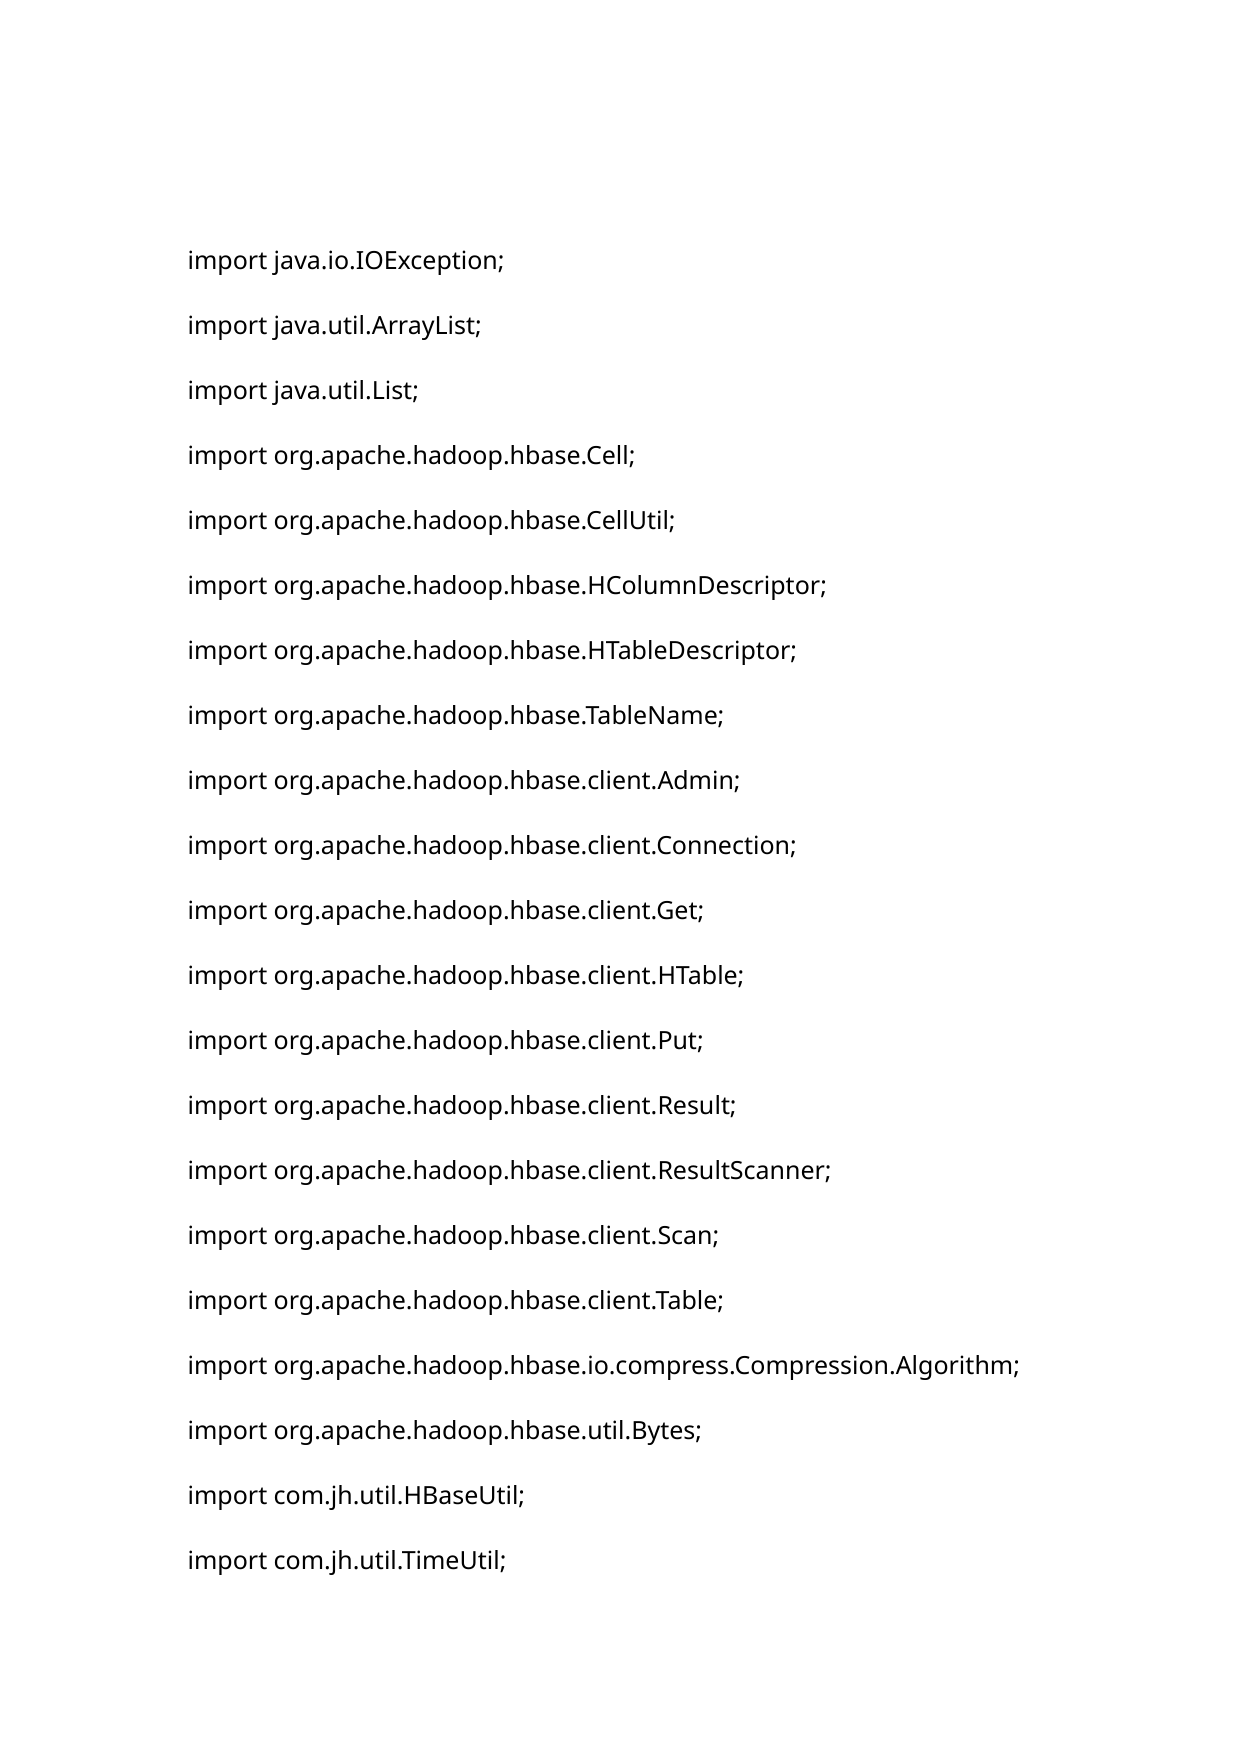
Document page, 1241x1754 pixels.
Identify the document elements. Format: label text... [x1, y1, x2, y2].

text import org.apache.hadoop.hbase.Cell; [187, 422, 1053, 487]
text import org.apache.hadoop.hbase.client.Get; [187, 877, 1053, 942]
text import java.util.ArrayList; [187, 292, 1053, 357]
text import org.apache.hadoop.hbase.client.Put; [187, 1007, 1053, 1072]
text import org.apache.hadoop.hbase.client.Scan; [187, 1202, 1053, 1267]
text import org.apache.hadoop.hbase.TableName; [187, 682, 1053, 747]
text import org.apache.hadoop.hbase.client.Table; [187, 1267, 1053, 1332]
text import org.apache.hadoop.hbase.client.Admin; [187, 747, 1053, 812]
text import org.apache.hadoop.hbase.client.Connection; [187, 812, 1053, 877]
text import org.apache.hadoop.hbase.client.HTable; [187, 942, 1053, 1007]
text import org.apache.hadoop.hbase.CellUtil; [187, 487, 1053, 552]
text import org.apache.hadoop.hbase.io.compress.Compression.Algorithm; [187, 1332, 1053, 1397]
text import java.util.List; [187, 357, 1053, 422]
text import org.apache.hadoop.hbase.client.Result; [187, 1072, 1053, 1137]
text import com.jh.util.TimeUtil; [187, 1527, 1053, 1592]
text import com.jh.util.HBaseUtil; [187, 1462, 1053, 1527]
text import java.io.IOException; [187, 227, 1053, 292]
text import org.apache.hadoop.hbase.util.Bytes; [187, 1397, 1053, 1462]
text import org.apache.hadoop.hbase.HColumnDescriptor; [187, 552, 1053, 617]
text import org.apache.hadoop.hbase.client.ResultScanner; [187, 1137, 1053, 1202]
text import org.apache.hadoop.hbase.HTableDescriptor; [187, 617, 1053, 682]
